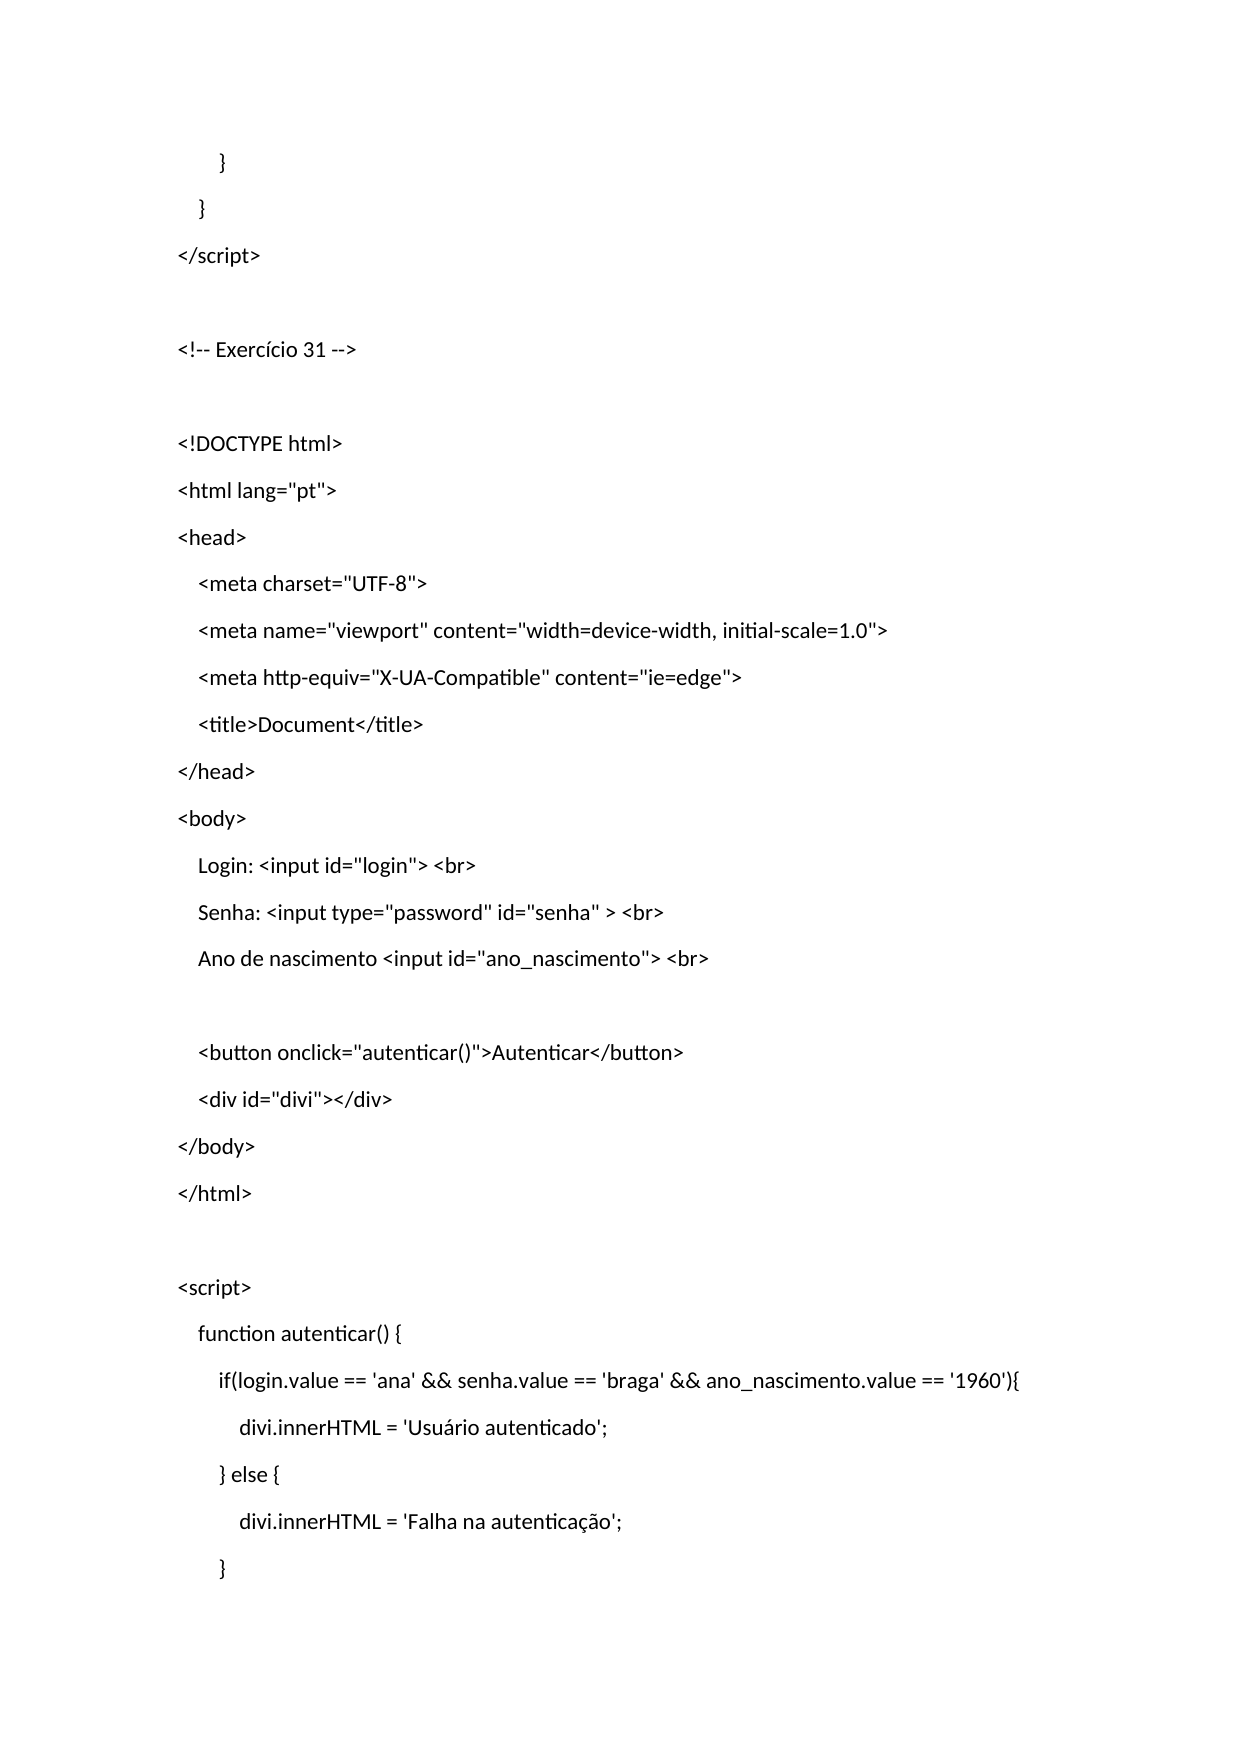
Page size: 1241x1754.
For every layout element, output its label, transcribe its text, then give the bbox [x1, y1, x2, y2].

text <div id="divi"></div> [177, 1085, 1063, 1113]
text <!-- Exercício 31 --> [177, 335, 1063, 363]
text } else { [177, 1460, 1063, 1488]
text </body> [177, 1132, 1063, 1160]
text } [177, 148, 1063, 176]
text <script> [177, 1273, 1063, 1301]
text <meta http-equiv="X-UA-Compatible" content="ie=edge"> [177, 663, 1063, 691]
text <html lang="pt"> [177, 476, 1063, 504]
text function autenticar() { [177, 1319, 1063, 1347]
text } [177, 1554, 1063, 1582]
text <head> [177, 523, 1063, 551]
text Login: <input id="login"> <br> [177, 851, 1063, 879]
text <title>Document</title> [177, 710, 1063, 738]
text </html> [177, 1179, 1063, 1207]
text <meta charset="UTF-8"> [177, 569, 1063, 597]
text Senha: <input type="password" id="senha" > <br> [177, 898, 1063, 926]
text <meta name="viewport" content="width=device-width, initial-scale=1.0"> [177, 616, 1063, 644]
text <!DOCTYPE html> [177, 429, 1063, 457]
text <button onclick="autenticar()">Autenticar</button> [177, 1038, 1063, 1066]
text </head> [177, 757, 1063, 785]
text Ano de nascimento <input id="ano_nascimento"> <br> [177, 944, 1063, 972]
text divi.innerHTML = 'Falha na autenticação'; [177, 1507, 1063, 1535]
text if(login.value == 'ana' && senha.value == 'braga' && ano_nascimento.value == '1960'){ [177, 1366, 1063, 1394]
text <body> [177, 804, 1063, 832]
text divi.innerHTML = 'Usuário autenticado'; [177, 1413, 1063, 1441]
text } [177, 194, 1063, 222]
text </script> [177, 241, 1063, 269]
